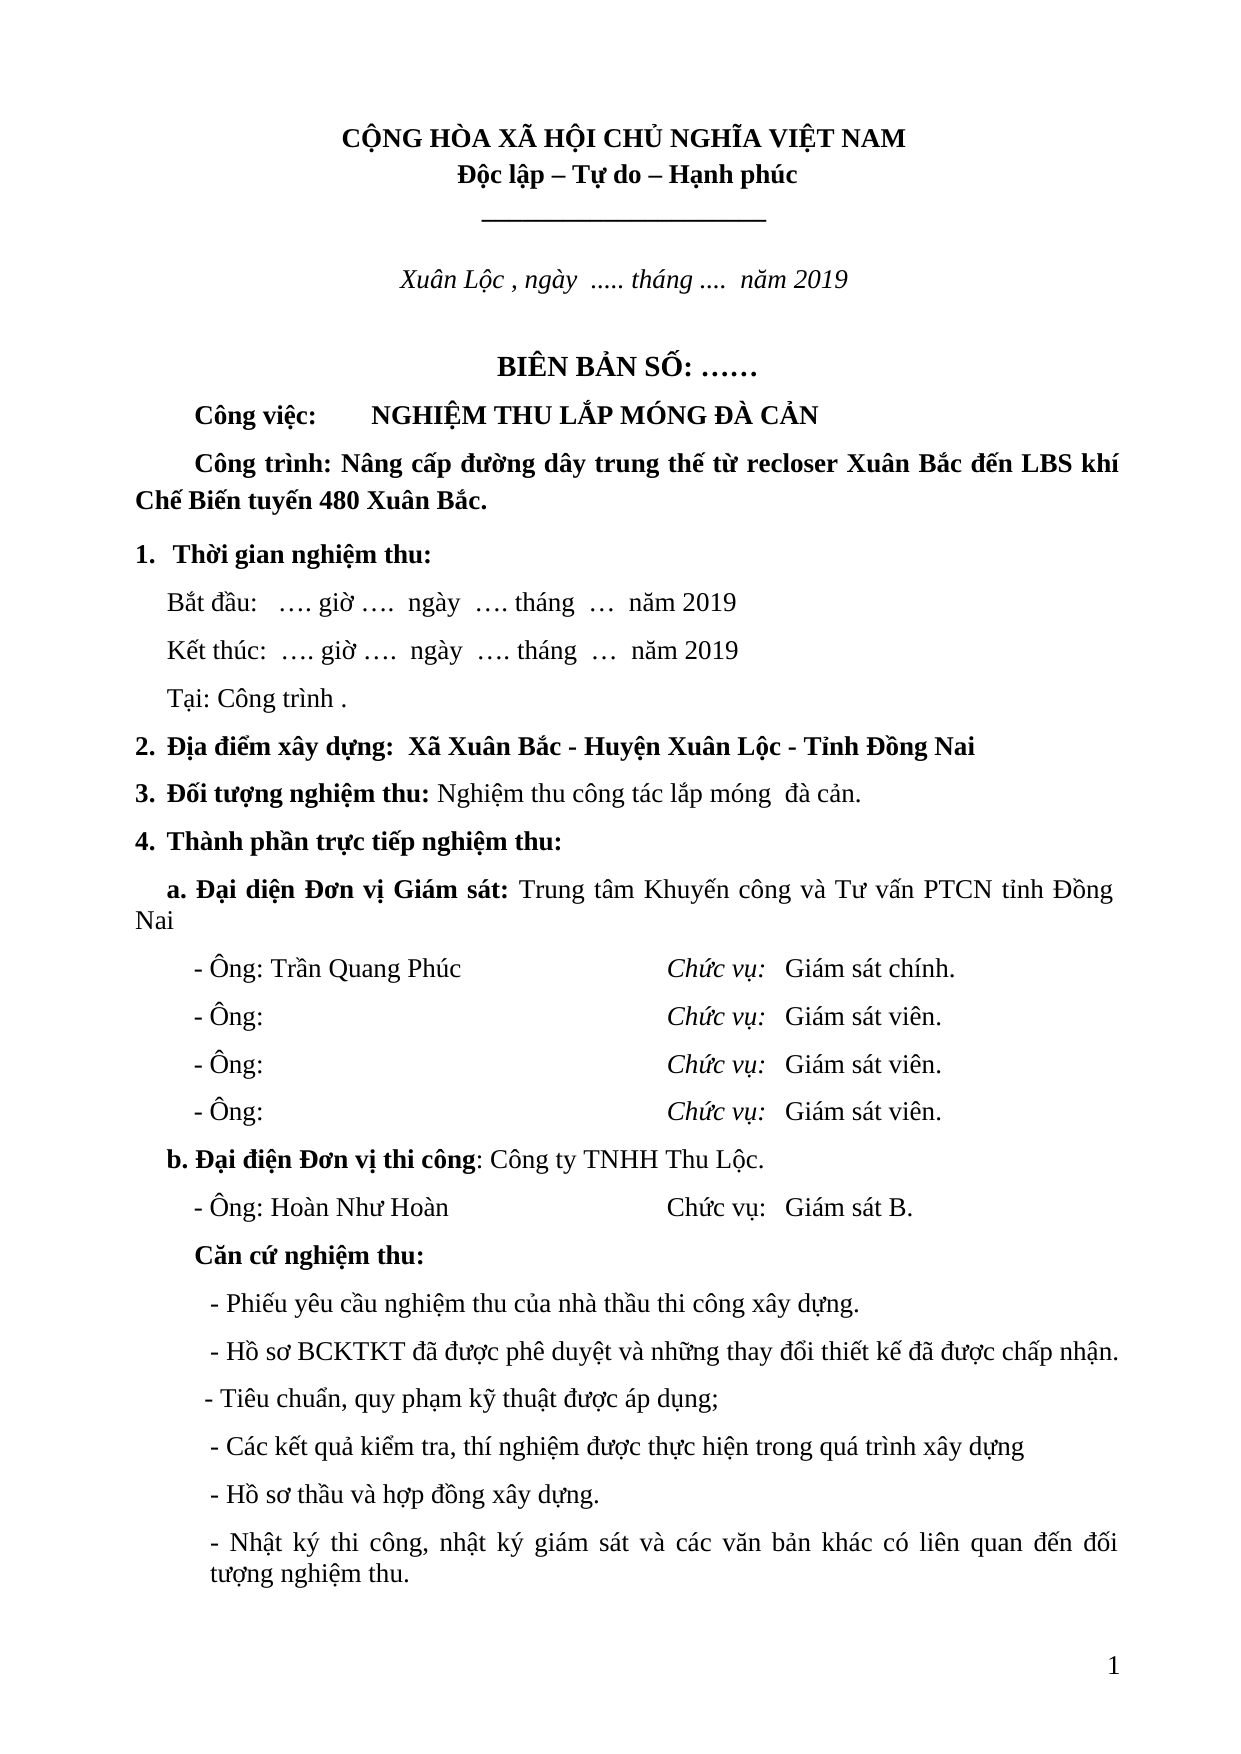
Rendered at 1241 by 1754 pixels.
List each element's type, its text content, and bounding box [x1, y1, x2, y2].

list Thời gian nghiệm thu: [135, 538, 1120, 569]
text b. Đại điện Đơn vị thi công: . [166, 1143, 1120, 1174]
text - Ông: Chức vụ: Giám sát viên. [193, 1048, 1114, 1079]
text Công trình: Nâng cấp đường dây trung thế từ recloser Xuân Bắc đến LBS khí Chế Biến tuyến 480 Xuân Bắc. [135, 447, 1120, 516]
text BIÊN BẢN SỐ: …… [135, 349, 1120, 383]
list Đối tượng nghiệm thu: Nghiệm thu công tác lắp móng đà cản. [135, 777, 1120, 809]
text Kết thúc: …. giờ …. ngày …. tháng … năm 2019 [167, 634, 1120, 665]
text - Hồ sơ BCKTKT đã được phê duyệt và những thay đổi thiết kế đã được chấp nhận. [210, 1334, 1120, 1366]
text Căn cứ nghiệm thu: [135, 1239, 1114, 1270]
list Thành phần trực tiếp nghiệm thu: [135, 825, 1120, 856]
text - Tiêu chuẩn, quy phạm kỹ thuật được áp dụng; [204, 1382, 1120, 1413]
text - Ông: Chức vụ: Giám sát B. [193, 1191, 1114, 1222]
table_header CỘNG HÒA XÃ HỘI CHỦ NGHĨA VIỆT NAM Độc lập – Tự do – Hạnh phúc _____________________ Xuân Lộc , ngày ..... tháng .... năm 2019 [124, 118, 1124, 299]
text - Nhật ký thi công, nhật ký giám sát và các văn bản khác có liên quan đến đối tượng nghiệm thu. [210, 1526, 1120, 1588]
text - Phiếu yêu cầu nghiệm thu của nhà thầu thi công xây dựng. [210, 1287, 1120, 1318]
text - Các kết quả kiểm tra, thí nghiệm được thực hiện trong quá trình xây dựng [210, 1430, 1120, 1461]
text - Hồ sơ thầu và hợp đồng xây dựng. [210, 1478, 1120, 1509]
text Bắt đầu: …. giờ …. ngày …. tháng … năm 2019 [167, 586, 1120, 617]
text Tại: Công trình . [167, 682, 1120, 713]
text Công việc: NGHIỆM THU LẮP MÓNG ĐÀ CẢN [135, 399, 1120, 431]
list Địa điểm xây dựng: Xã Xuân Bắc - Huyện Xuân Lộc - Tỉnh Đồng Nai [135, 730, 1120, 761]
text a. Đại diện Đơn vị Giám sát: [135, 873, 1114, 935]
text - Ông: Chức vụ: Giám sát viên. [193, 1000, 1114, 1031]
text - Ông: Chức vụ: Giám sát chính. [193, 952, 1114, 983]
text - Ông: Chức vụ: Giám sát viên. [193, 1096, 1114, 1127]
